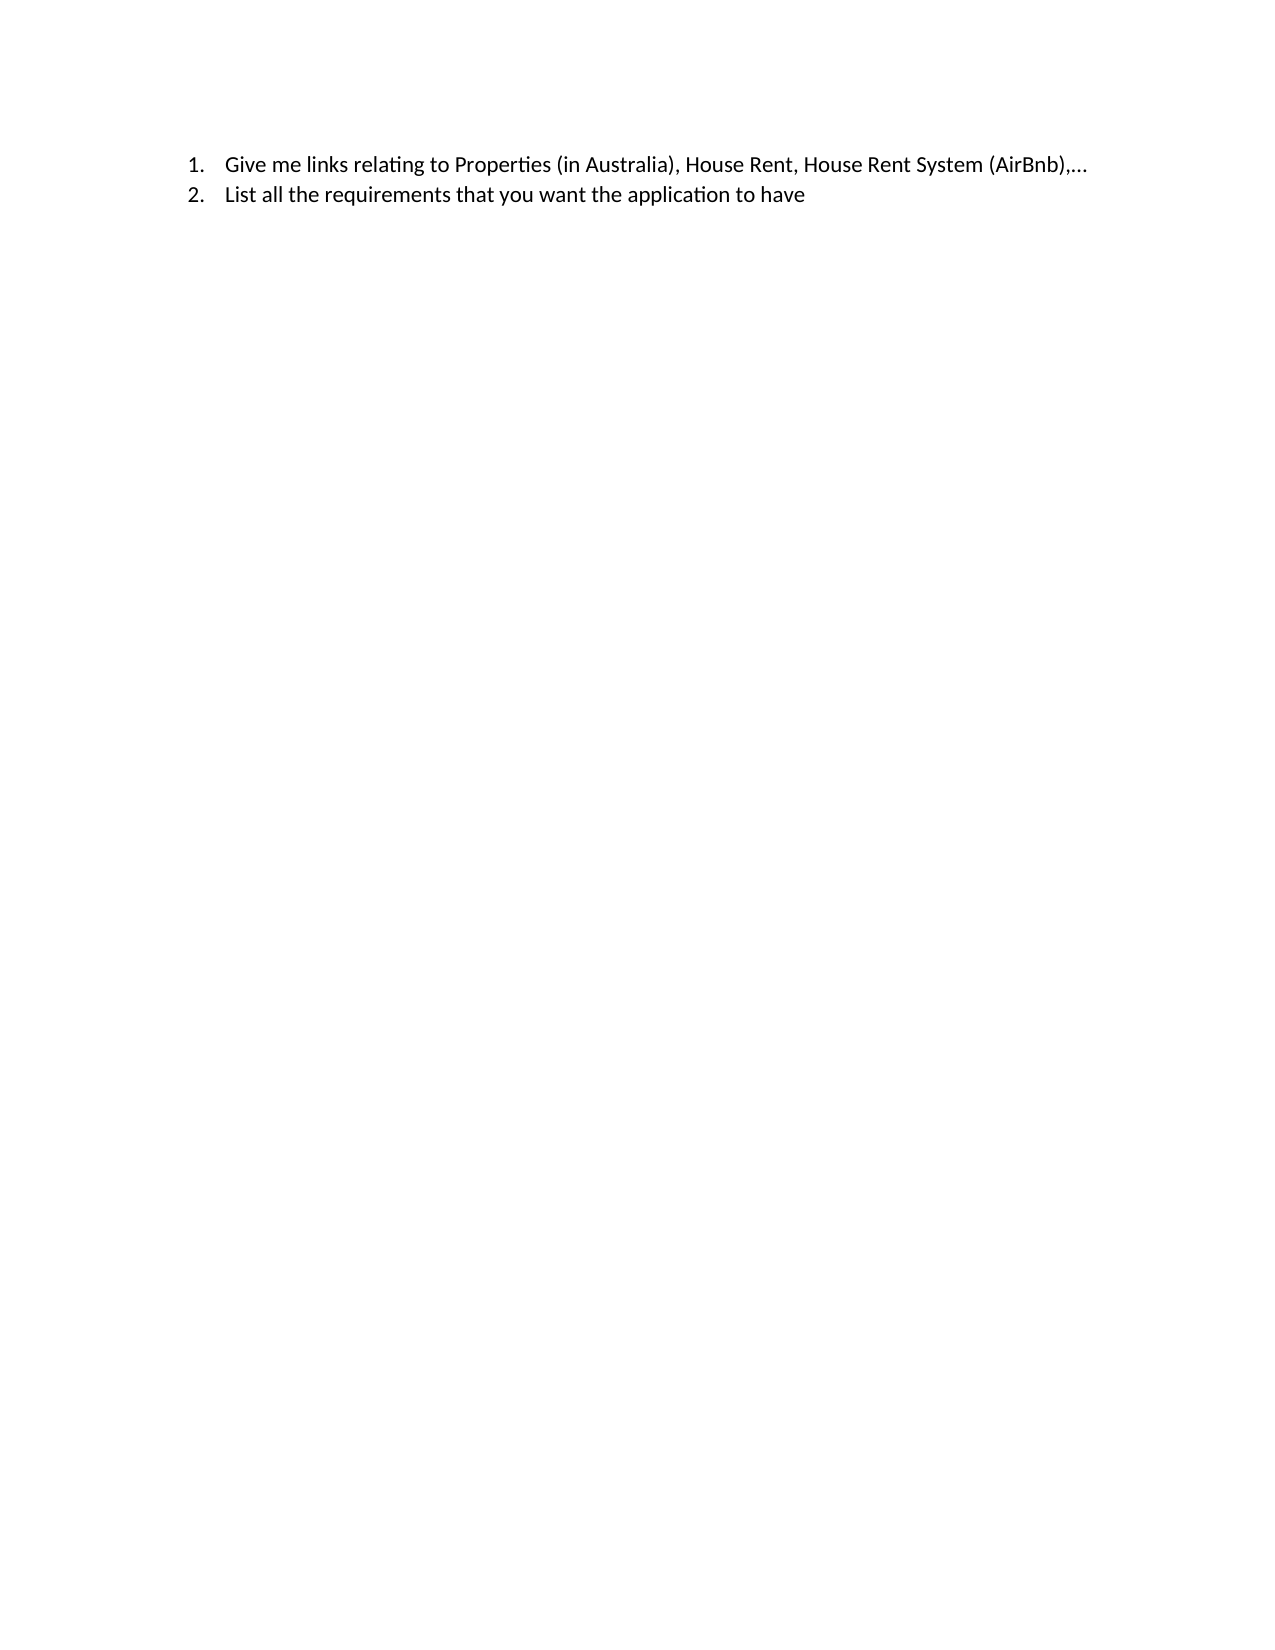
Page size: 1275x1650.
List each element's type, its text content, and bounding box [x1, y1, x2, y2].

list List all the requirements that you want the application to have [187, 180, 1125, 208]
list Give me links relating to Properties (in Australia), House Rent, House Rent System (AirBnb),… [187, 150, 1125, 178]
